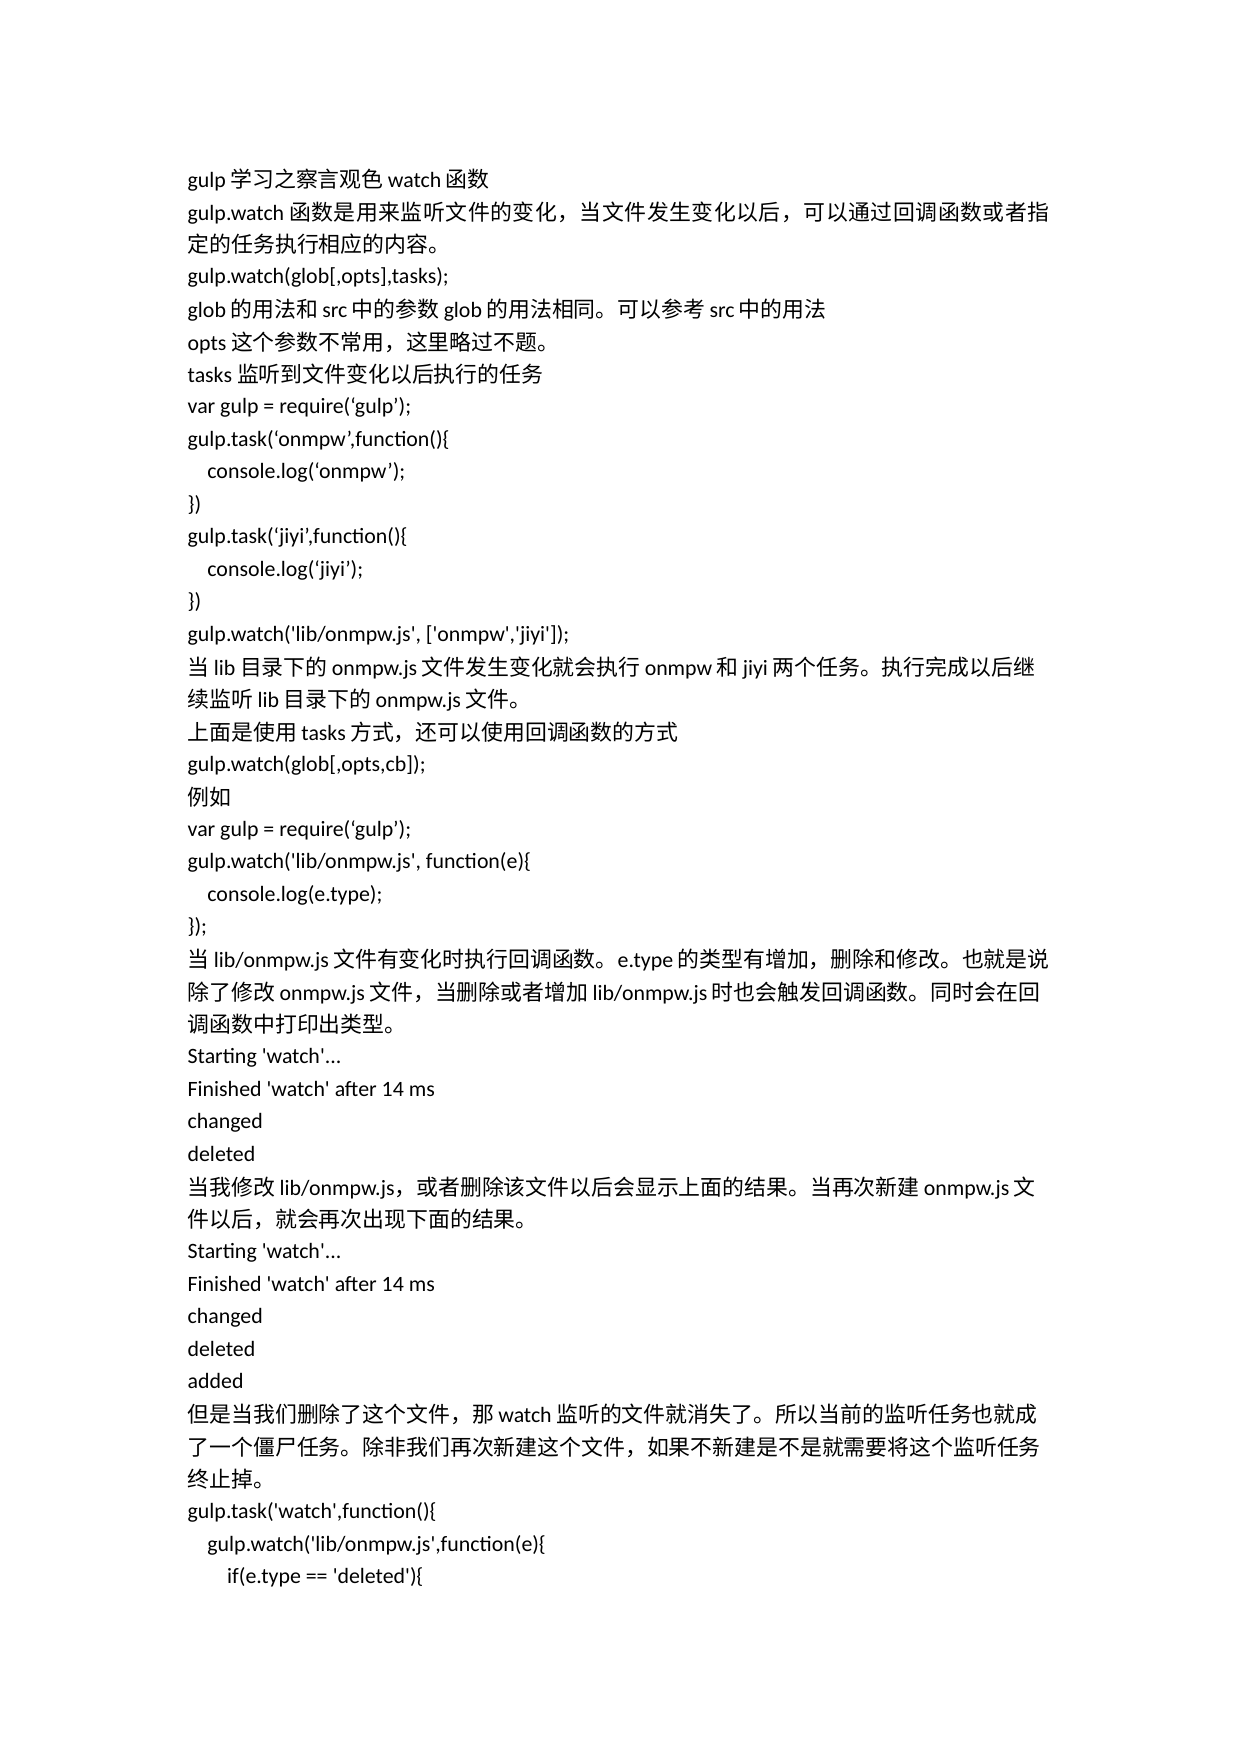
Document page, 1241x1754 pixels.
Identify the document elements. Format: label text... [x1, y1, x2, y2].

text gulp.watch(glob[,opts,cb]); [187, 747, 1053, 779]
text gulp.watch函数是用来监听文件的变化，当文件发生变化以后，可以通过回调函数或者指定的任务执行相应的内容。 [187, 194, 1053, 259]
text 上面是使用tasks方式，还可以使用回调函数的方式 [187, 714, 1053, 747]
text }) [187, 487, 1053, 519]
text gulp.task(‘jiyi’,function(){ [187, 519, 1053, 552]
text 但是当我们删除了这个文件，那watch监听的文件就消失了。所以当前的监听任务也就成了一个僵尸任务。除非我们再次新建这个文件，如果不新建是不是就需要将这个监听任务终止掉。 [187, 1397, 1053, 1494]
text Finished 'watch' after 14 ms [187, 1267, 1053, 1299]
text changed [187, 1104, 1053, 1137]
text }) [187, 584, 1053, 617]
text deleted [187, 1332, 1053, 1364]
text var gulp = require(‘gulp’); [187, 812, 1053, 844]
text 当lib/onmpw.js文件有变化时执行回调函数。e.type的类型有增加，删除和修改。也就是说除了修改onmpw.js文件，当删除或者增加lib/onmpw.js时也会触发回调函数。同时会在回调函数中打印出类型。 [187, 942, 1053, 1039]
text console.log(e.type); [187, 877, 1053, 909]
text opts这个参数不常用，这里略过不题。 [187, 324, 1053, 357]
text Finished 'watch' after 14 ms [187, 1072, 1053, 1104]
text var gulp = require(‘gulp’); [187, 389, 1053, 422]
text glob的用法和src中的参数glob的用法相同。可以参考src中的用法 [187, 292, 1053, 324]
text Starting 'watch'... [187, 1234, 1053, 1267]
text 当lib目录下的onmpw.js文件发生变化就会执行onmpw和jiyi两个任务。执行完成以后继续监听lib目录下的onmpw.js文件。 [187, 649, 1053, 714]
text gulp.watch('lib/onmpw.js', ['onmpw','jiyi']); [187, 617, 1053, 649]
text changed [187, 1299, 1053, 1332]
text 当我修改lib/onmpw.js，或者删除该文件以后会显示上面的结果。当再次新建onmpw.js文件以后，就会再次出现下面的结果。 [187, 1169, 1053, 1234]
text gulp.watch('lib/onmpw.js', function(e){ [187, 844, 1053, 877]
text console.log(‘jiyi’); [187, 552, 1053, 584]
text gulp.task(‘onmpw’,function(){ [187, 422, 1053, 454]
text console.log(‘onmpw’); [187, 454, 1053, 487]
text added [187, 1364, 1053, 1397]
text Starting 'watch'... [187, 1039, 1053, 1072]
text gulp.watch(glob[,opts],tasks); [187, 259, 1053, 292]
text }); [187, 909, 1053, 942]
text 例如 [187, 779, 1053, 812]
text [187, 1494, 1053, 1592]
text gulp学习之察言观色watch函数 [187, 162, 1053, 194]
text deleted [187, 1137, 1053, 1169]
text tasks 监听到文件变化以后执行的任务 [187, 357, 1053, 389]
